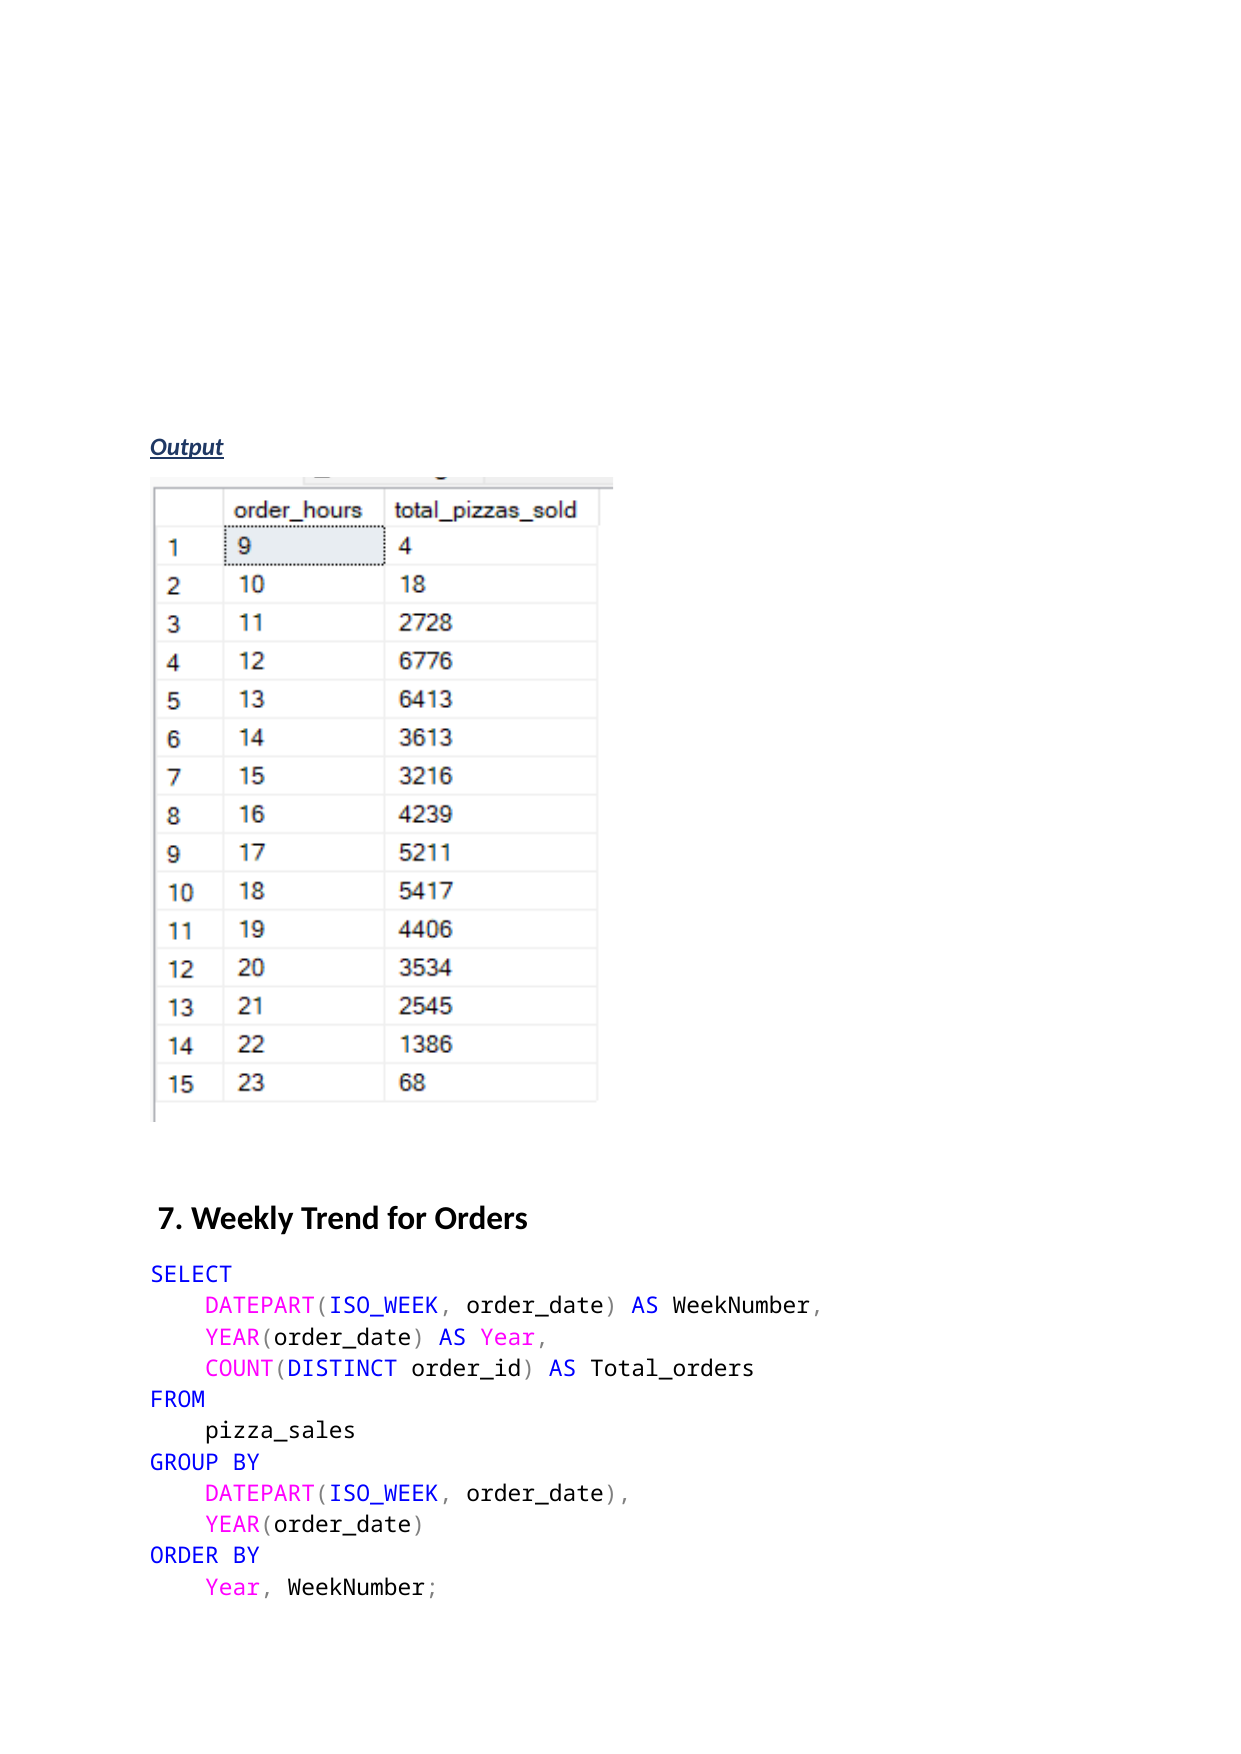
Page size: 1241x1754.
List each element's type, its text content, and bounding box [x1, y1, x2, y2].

text DATEPART(ISO_WEEK, order_date) AS WeekNumber, [150, 1289, 1090, 1321]
text pizza_sales [150, 1414, 1090, 1446]
text SELECT [150, 1258, 1090, 1289]
picture [150, 477, 614, 1122]
text YEAR(order_date) [150, 1508, 1090, 1539]
text 7. Weekly Trend for Orders [150, 1197, 1090, 1238]
text FROM [150, 1383, 1090, 1414]
text COUNT(DISTINCT order_id) AS Total_orders [150, 1352, 1090, 1383]
text ORDER BY [150, 1539, 1090, 1571]
text Year, WeekNumber; [150, 1571, 1090, 1602]
text YEAR(order_date) AS Year, [150, 1321, 1090, 1352]
text DATEPART(ISO_WEEK, order_date), [150, 1477, 1090, 1508]
text Output [150, 431, 1090, 462]
text GROUP BY [150, 1446, 1090, 1477]
